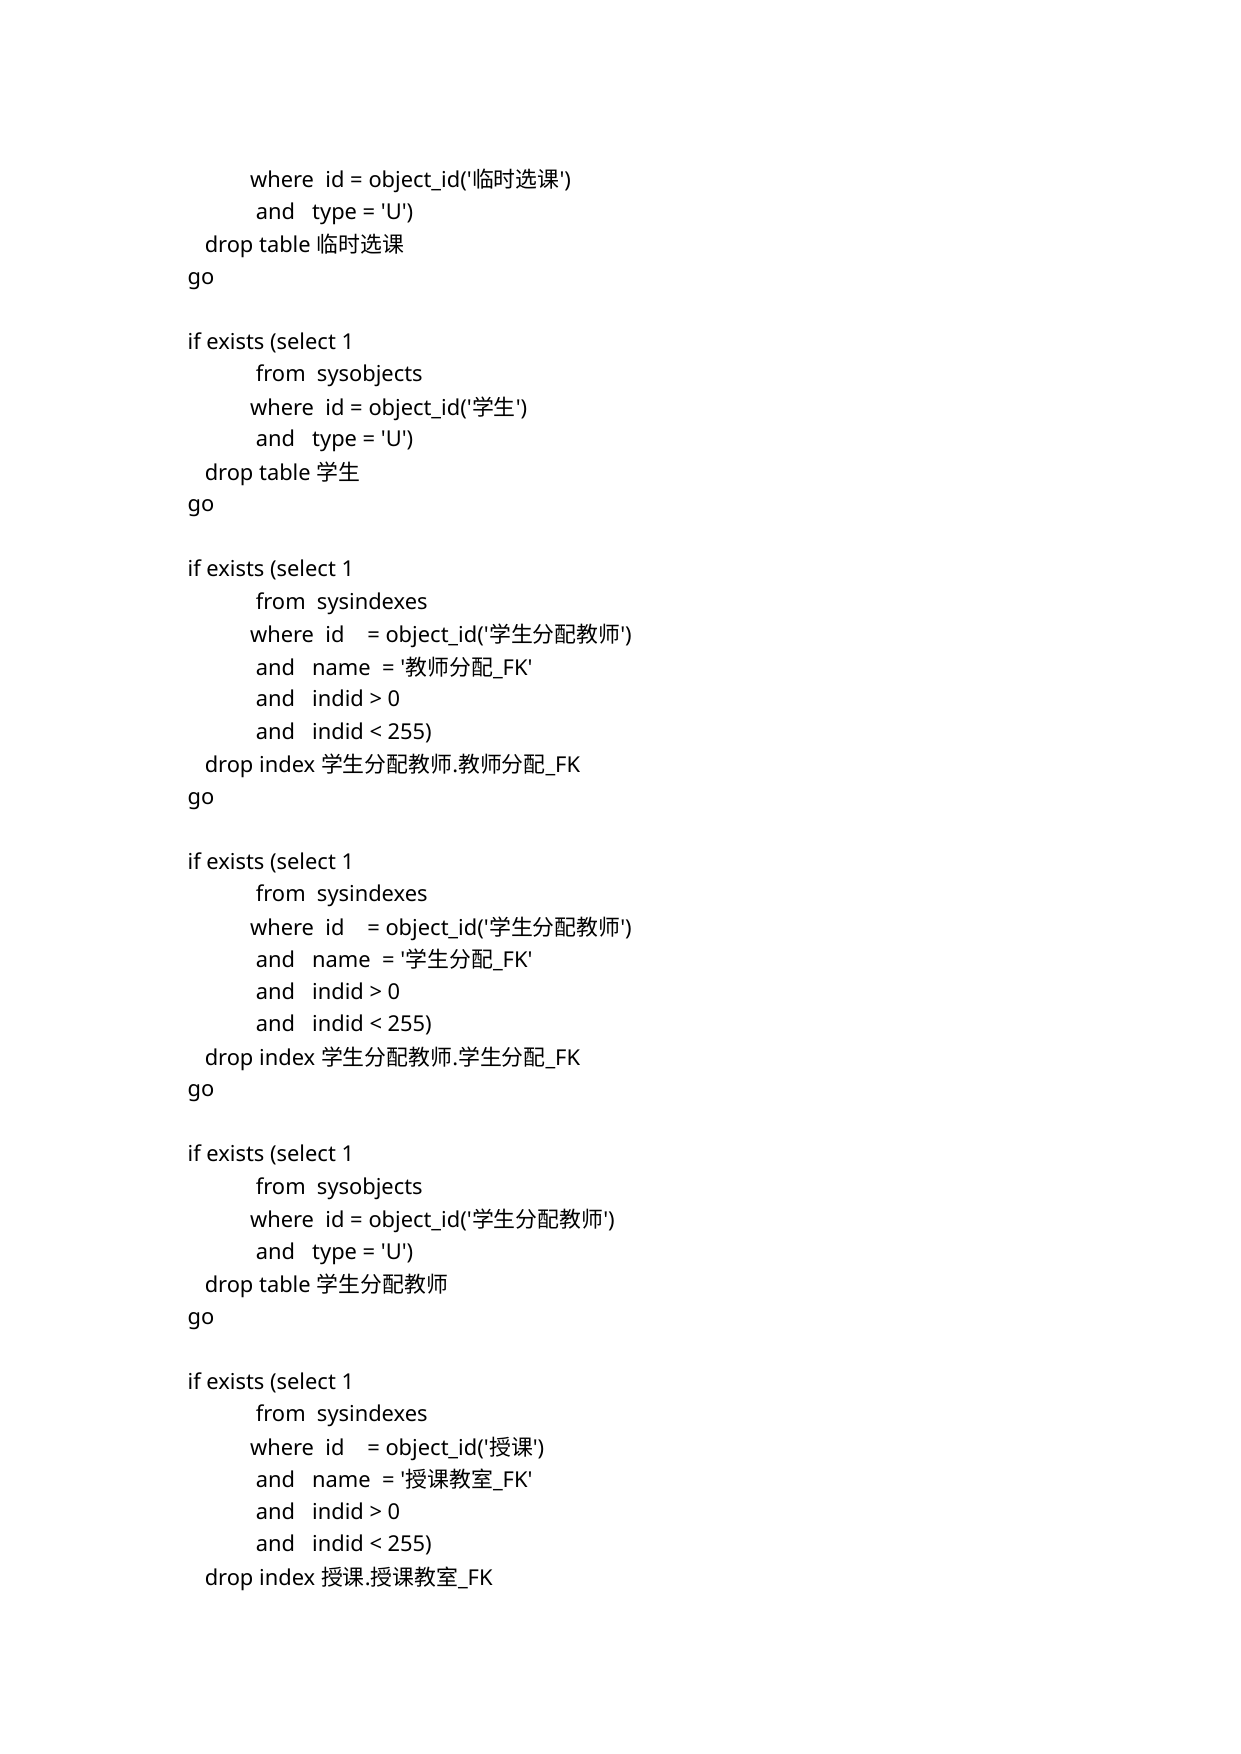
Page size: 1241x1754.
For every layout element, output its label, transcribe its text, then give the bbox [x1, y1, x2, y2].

text if exists (select 1 [187, 324, 1053, 357]
text where id = object_id('学生分配教师') [187, 617, 1053, 649]
text if exists (select 1 [187, 844, 1053, 877]
text from sysobjects [187, 1169, 1053, 1202]
text where id = object_id('学生分配教师') [187, 909, 1053, 942]
text from sysindexes [187, 1397, 1053, 1429]
text and indid > 0 [187, 1494, 1053, 1527]
text drop index 学生分配教师.学生分配_FK [187, 1039, 1053, 1072]
text and name = '授课教室_FK' [187, 1462, 1053, 1494]
text and name = '学生分配_FK' [187, 942, 1053, 974]
text and indid > 0 [187, 974, 1053, 1007]
text and indid < 255) [187, 714, 1053, 747]
text where id = object_id('学生分配教师') [187, 1202, 1053, 1234]
text if exists (select 1 [187, 552, 1053, 584]
text drop table 学生分配教师 [187, 1267, 1053, 1299]
text go [187, 487, 1053, 519]
text go [187, 1299, 1053, 1332]
text go [187, 779, 1053, 812]
text go [187, 1072, 1053, 1104]
text and type = 'U') [187, 1234, 1053, 1267]
text and type = 'U') [187, 422, 1053, 454]
text drop index 学生分配教师.教师分配_FK [187, 747, 1053, 779]
text where id = object_id('学生') [187, 389, 1053, 422]
text and indid < 255) [187, 1527, 1053, 1559]
text drop table 临时选课 [187, 227, 1053, 259]
text go [187, 259, 1053, 292]
text drop index 授课.授课教室_FK [187, 1559, 1053, 1592]
text if exists (select 1 [187, 1364, 1053, 1397]
text from sysindexes [187, 584, 1053, 617]
text and indid > 0 [187, 682, 1053, 714]
text drop table 学生 [187, 454, 1053, 487]
text from sysobjects [187, 357, 1053, 389]
text from sysindexes [187, 877, 1053, 909]
text and name = '教师分配_FK' [187, 649, 1053, 682]
text and indid < 255) [187, 1007, 1053, 1039]
text if exists (select 1 [187, 1137, 1053, 1169]
text where id = object_id('临时选课') [187, 162, 1053, 194]
text where id = object_id('授课') [187, 1429, 1053, 1462]
text and type = 'U') [187, 194, 1053, 227]
